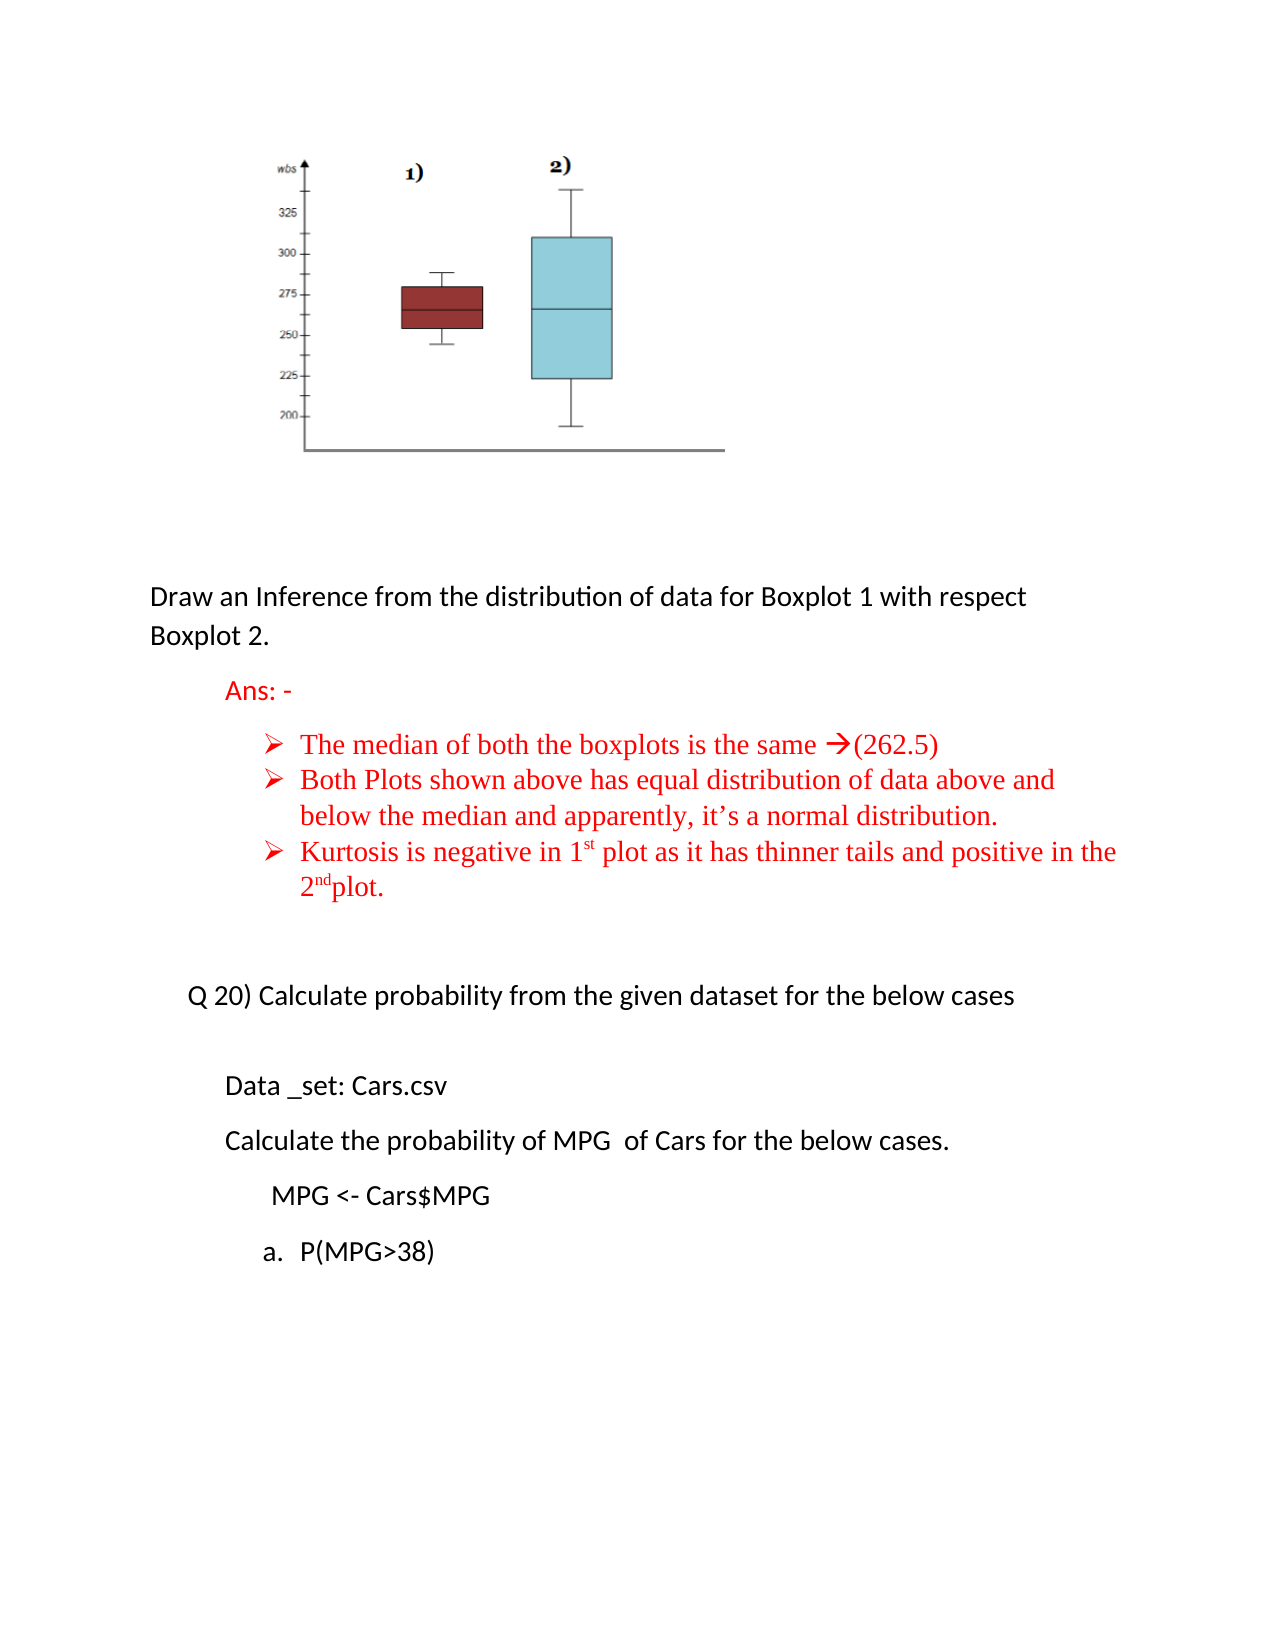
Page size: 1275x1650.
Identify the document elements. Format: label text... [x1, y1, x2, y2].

text Calculate the probability of MPG of Cars for the below cases. [225, 1122, 1125, 1158]
picture [150, 149, 728, 505]
list Both Plots shown above has equal distribution of data above and below the median and apparently, it’s a normal distribution. [262, 762, 1125, 832]
list Kurtosis is negative in 1st plot as it has thinner tails and positive in the 2ndplot. [262, 834, 1125, 903]
list P(MPG>38) [262, 1233, 1125, 1268]
text MPG <- Cars$MPG [225, 1177, 1125, 1213]
list The median of both the boxplots is the same (262.5) [262, 727, 1125, 761]
text Data _set: Cars.csv [225, 1067, 1125, 1103]
text Ans: - [150, 672, 1125, 707]
text Draw an Inference from the distribution of data for Boxplot 1 with respect Boxplot 2. [150, 578, 1125, 652]
text Q 20) Calculate probability from the given dataset for the below cases [187, 977, 1125, 1012]
